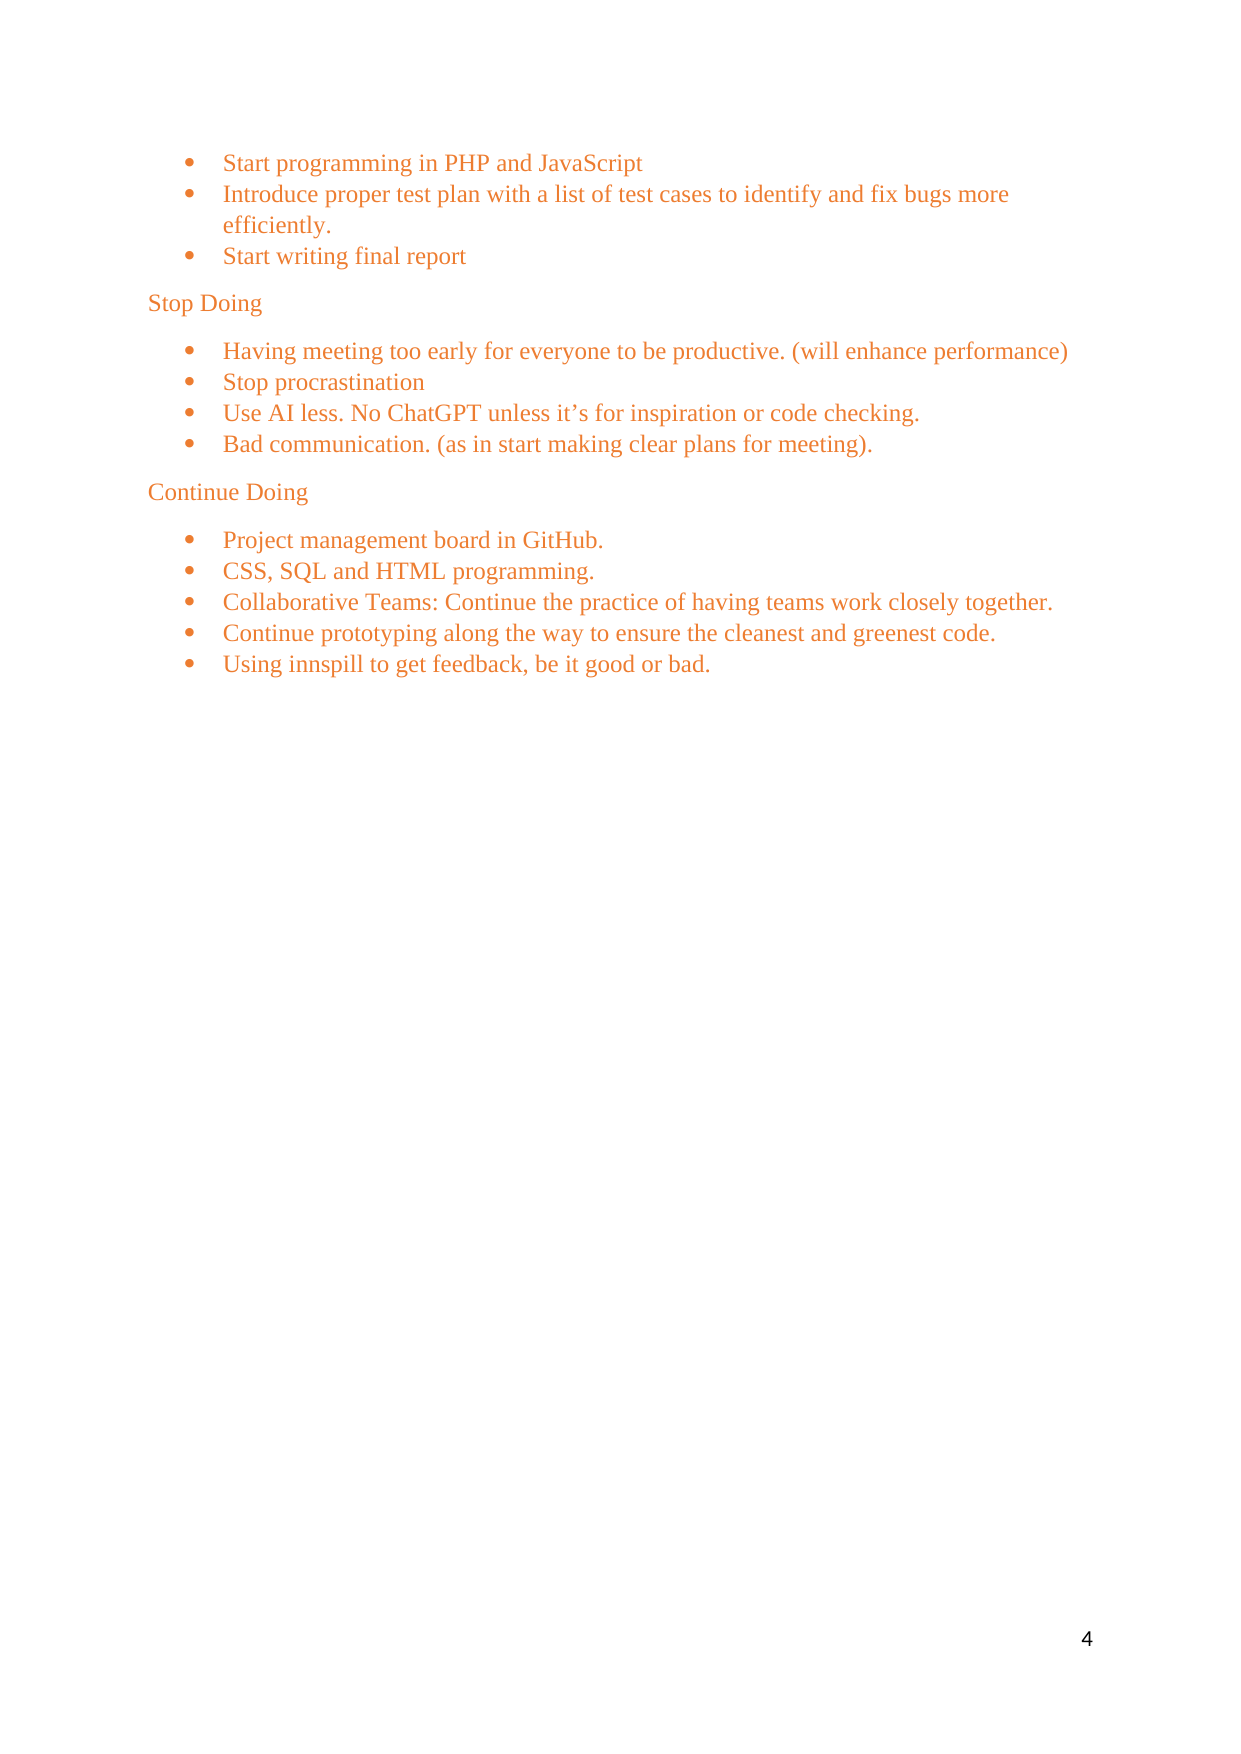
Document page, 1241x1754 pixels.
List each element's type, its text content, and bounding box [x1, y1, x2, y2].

list CSS, SQL and HTML programming. [185, 556, 1093, 584]
list Project management board in GitHub. [185, 525, 1093, 553]
list Start programming in PHP and JavaScript [185, 148, 1093, 176]
list Using innspill to get feedback, be it good or bad. [185, 649, 1093, 678]
list Bad communication. (as in start making clear plans for meeting). [185, 429, 1093, 458]
list Start writing final report [185, 241, 1093, 269]
list Having meeting too early for everyone to be productive. (will enhance performance) [185, 336, 1093, 365]
list Collaborative Teams: Continue the practice of having teams work closely together. [185, 587, 1093, 616]
list Use AI less. No ChatGPT unless it’s for inspiration or code checking. [185, 398, 1093, 427]
text Stop Doing [148, 288, 1093, 317]
list Continue prototyping along the way to ensure the cleanest and greenest code. [185, 618, 1093, 647]
list Stop procrastination [185, 367, 1093, 396]
list Introduce proper test plan with a list of test cases to identify and fix bugs more efficiently. [185, 179, 1093, 238]
text Continue Doing [148, 477, 1093, 506]
